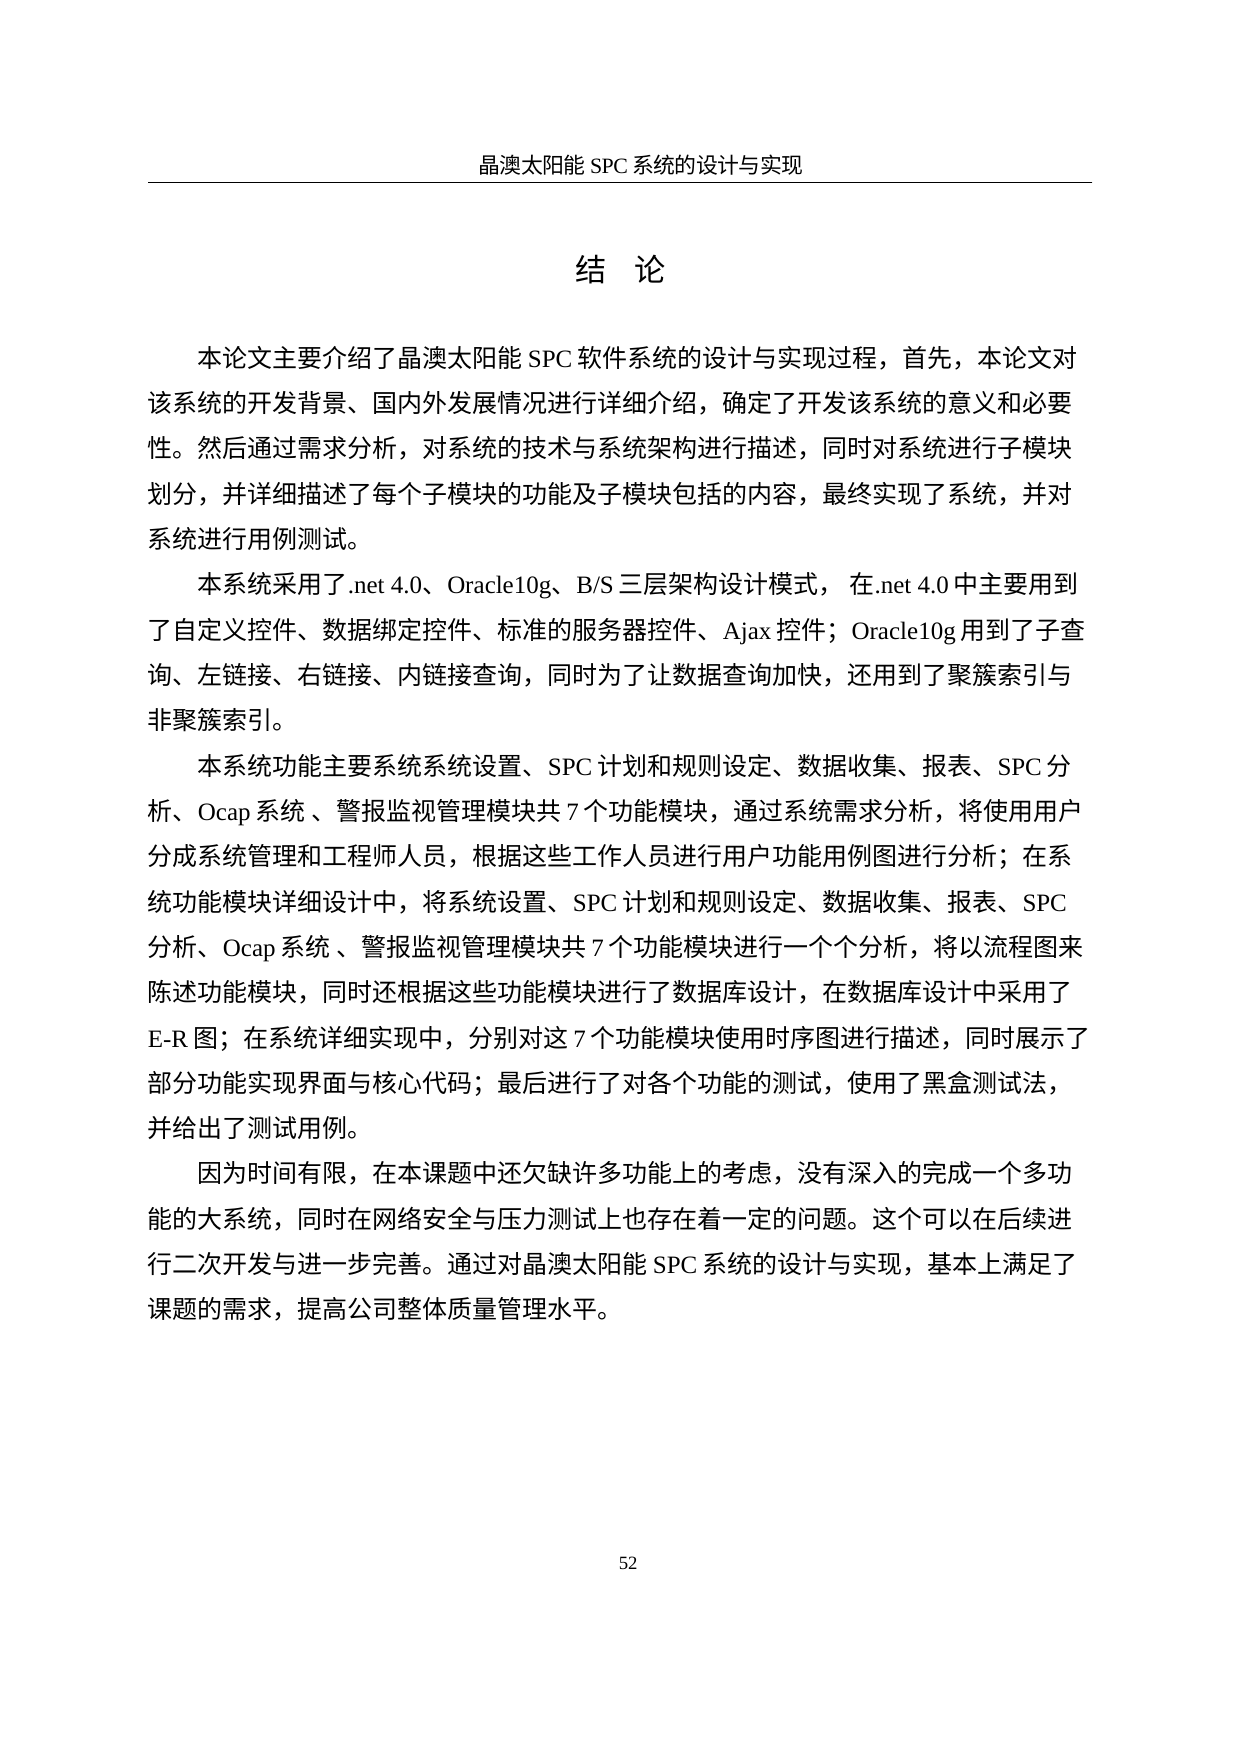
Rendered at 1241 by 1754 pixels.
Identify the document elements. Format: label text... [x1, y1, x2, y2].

text 本系统采用了.net 4.0、Oracle10g、B/S三层架构设计模式， 在.net 4.0中主要用到了自定义控件、数据绑定控件、标准的服务器控件、Ajax控件；Oracle10g用到了子查询、左链接、右链接、内链接查询，同时为了让数据查询加快，还用到了聚簇索引与非聚簇索引。 [148, 565, 1092, 737]
text 本系统功能主要系统系统设置、SPC计划和规则设定、数据收集、报表、SPC分析、Ocap系统 、警报监视管理模块共7个功能模块，通过系统需求分析，将使用用户分成系统管理和工程师人员，根据这些工作人员进行用户功能用例图进行分析；在系统功能模块详细设计中，将系统设置、SPC计划和规则设定、数据收集、报表、SPC分析、Ocap系统 、警报监视管理模块共7个功能模块进行一个个分析，将以流程图来陈述功能模块，同时还根据这些功能模块进行了数据库设计，在数据库设计中采用了E-R图；在系统详细实现中，分别对这7个功能模块使用时序图进行描述，同时展示了部分功能实现界面与核心代码；最后进行了对各个功能的测试，使用了黑盒测试法，并给出了测试用例。 [148, 746, 1092, 1145]
text 本论文主要介绍了晶澳太阳能SPC软件系统的设计与实现过程，首先，本论文对该系统的开发背景、国内外发展情况进行详细介绍，确定了开发该系统的意义和必要性。然后通过需求分析，对系统的技术与系统架构进行描述，同时对系统进行子模块划分，并详细描述了每个子模块的功能及子模块包括的内容，最终实现了系统，并对系统进行用例测试。 [148, 338, 1092, 556]
text 因为时间有限，在本课题中还欠缺许多功能上的考虑，没有深入的完成一个多功能的大系统，同时在网络安全与压力测试上也存在着一定的问题。这个可以在后续进行二次开发与进一步完善。通过对晶澳太阳能SPC系统的设计与实现，基本上满足了课题的需求，提高公司整体质量管理水平。 [148, 1154, 1092, 1326]
text 结 论 [148, 246, 1092, 291]
